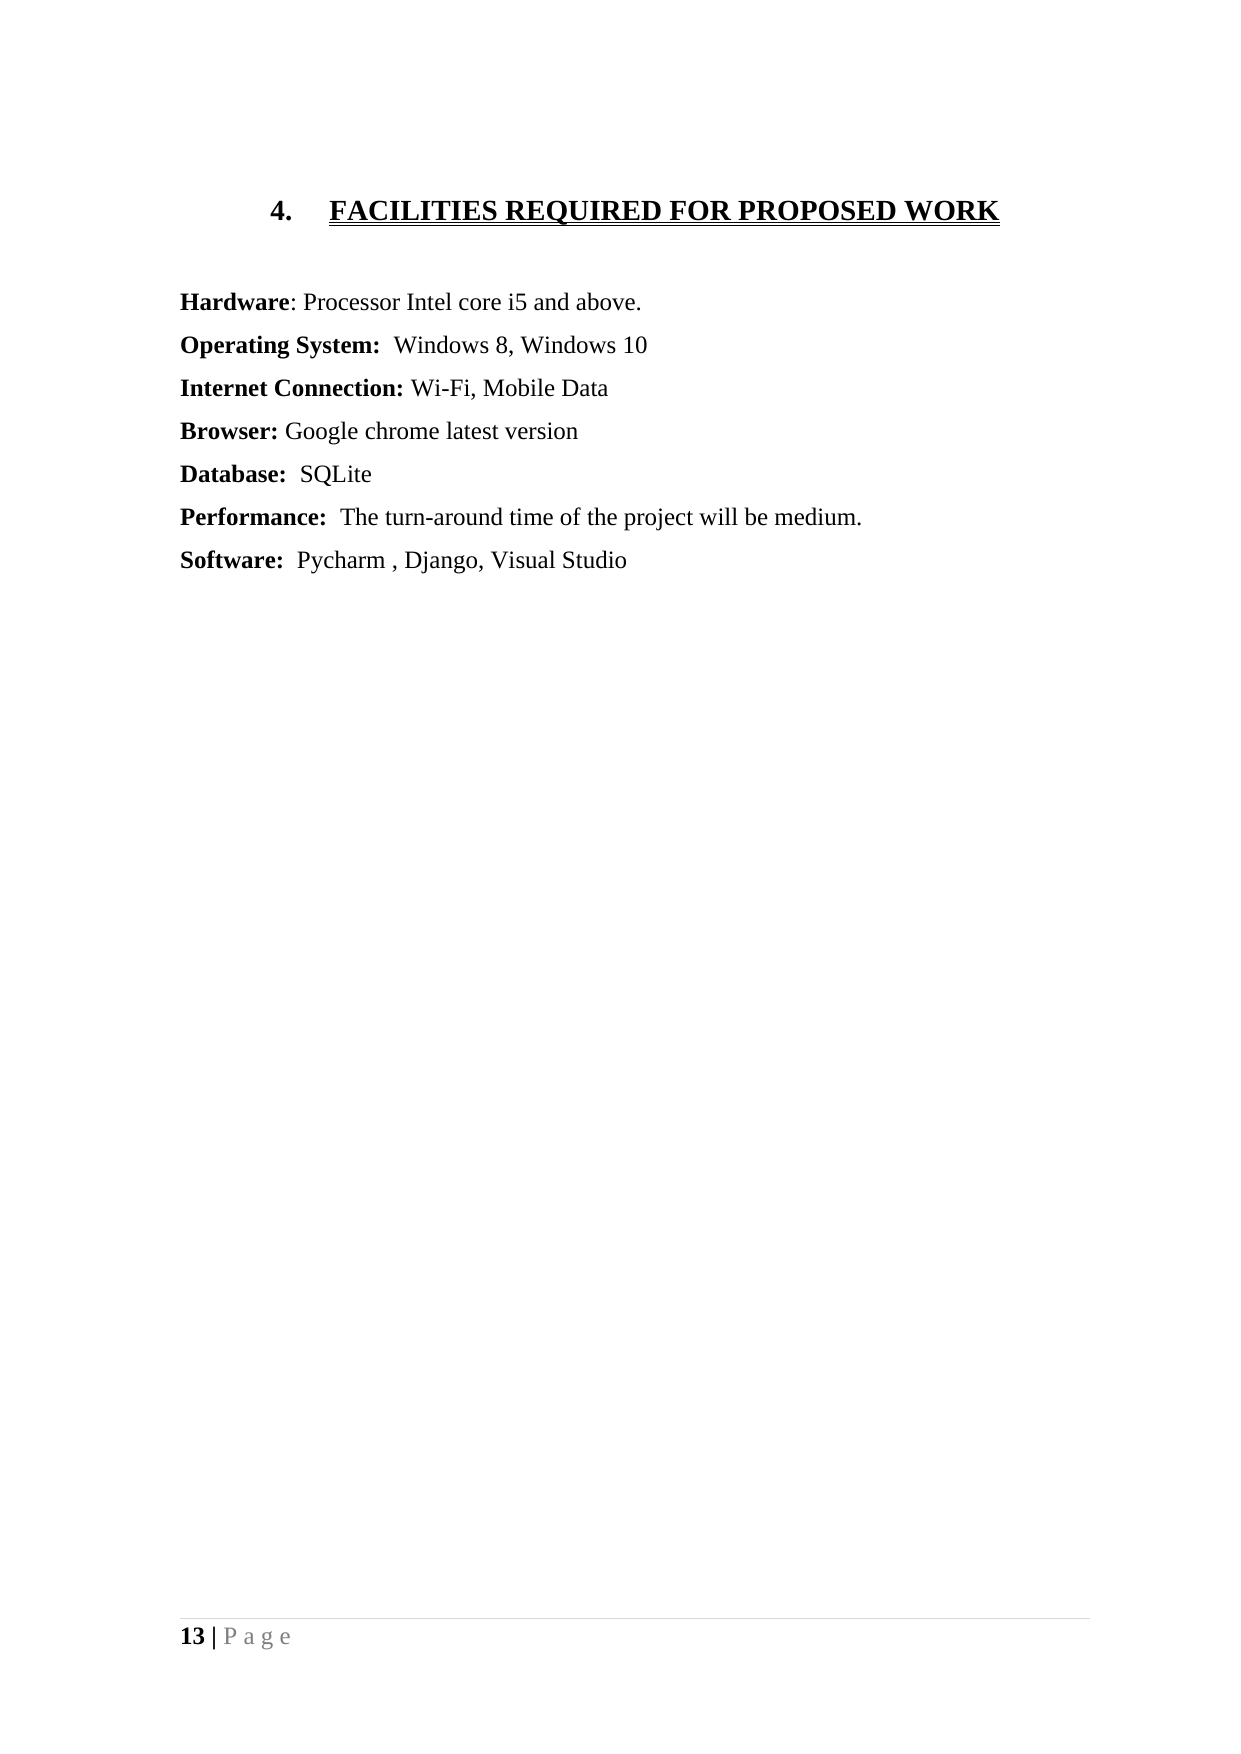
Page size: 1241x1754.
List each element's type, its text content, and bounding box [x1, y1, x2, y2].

text Performance: The turn-around time of the project will be medium. [180, 502, 1090, 531]
text Software: Pycharm , Django, Visual Studio [180, 545, 1090, 574]
text Browser: Google chrome latest version [180, 416, 1090, 445]
text Internet Connection: Wi-Fi, Mobile Data [180, 373, 1090, 402]
text Operating System: Windows 8, Windows 10 [180, 330, 1090, 358]
text Hardware: Processor Intel core i5 and above. [180, 287, 1090, 315]
text Database: SQLite [180, 459, 1090, 488]
list FACILITIES REQUIRED FOR PROPOSED WORK [180, 193, 1090, 227]
